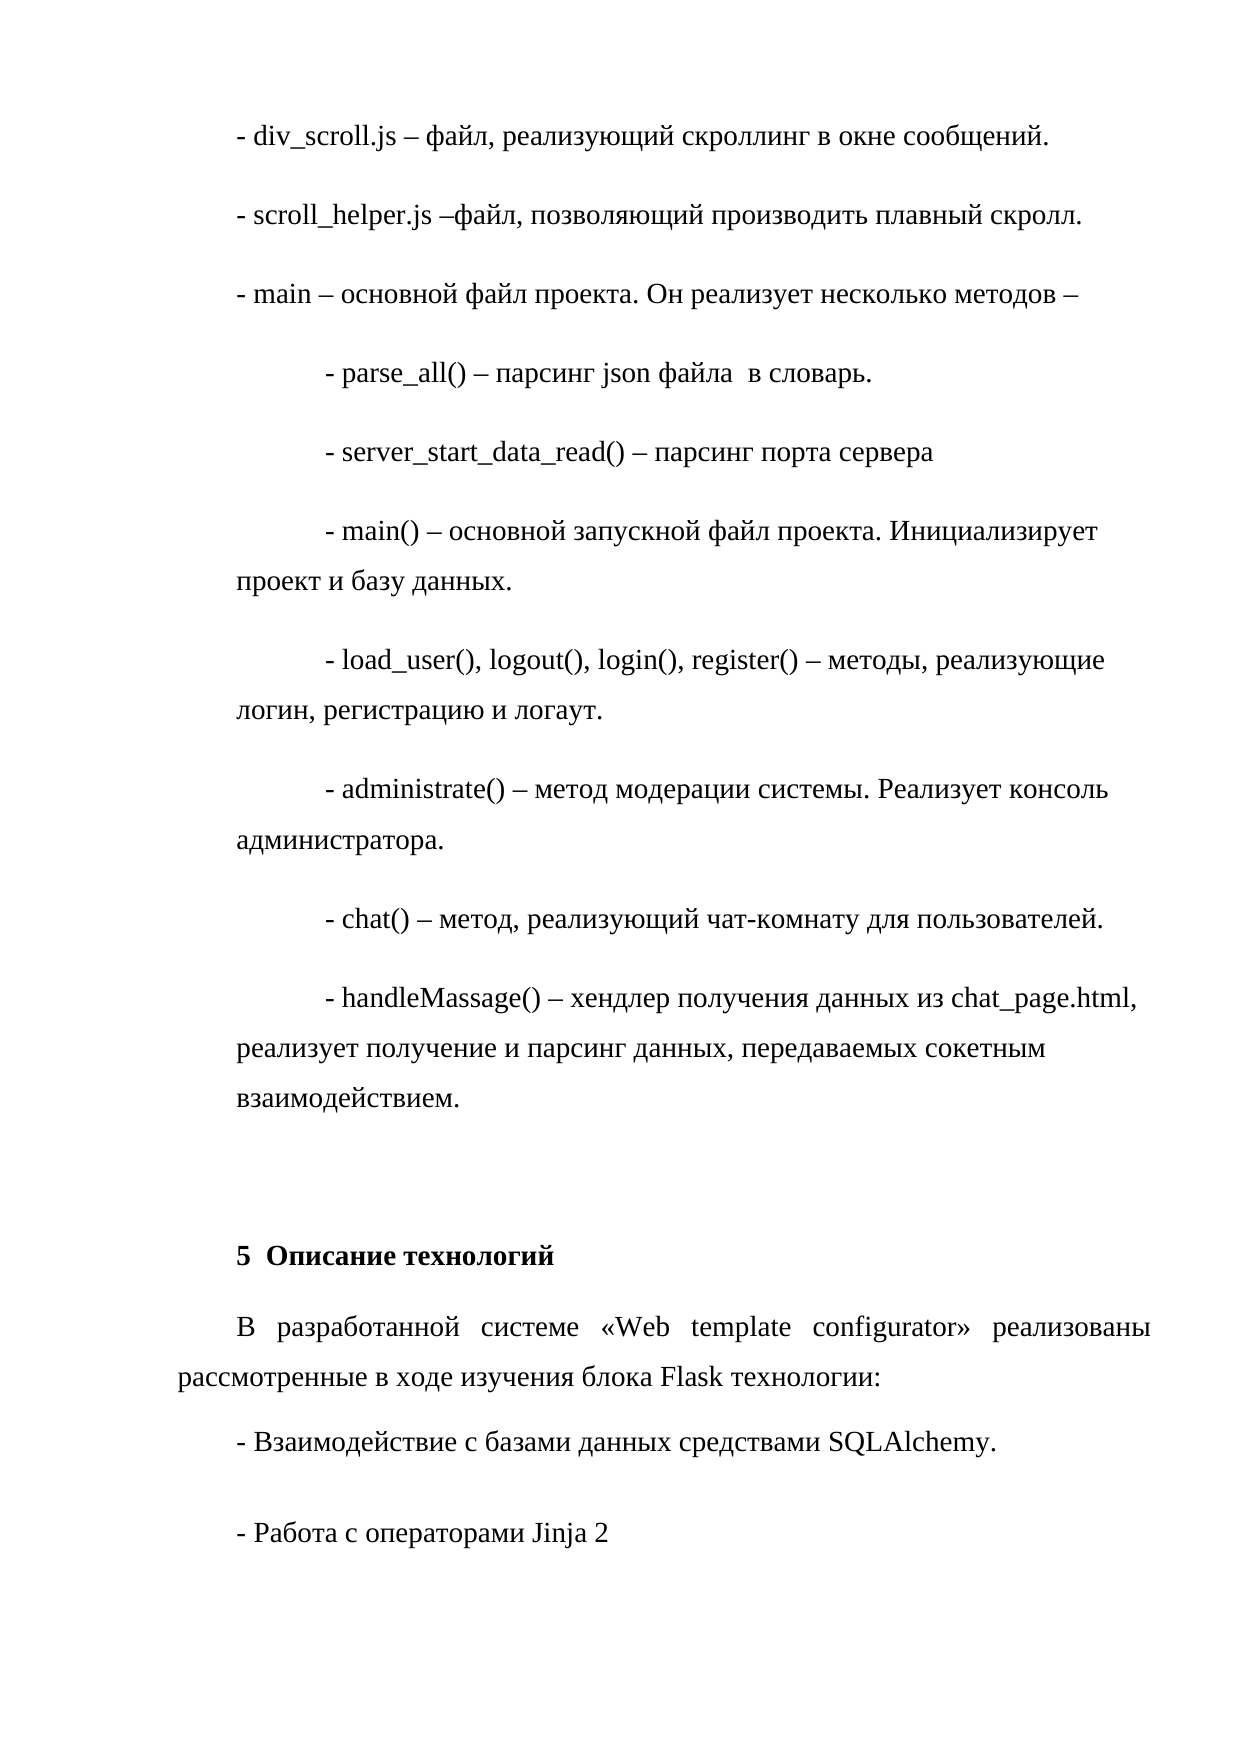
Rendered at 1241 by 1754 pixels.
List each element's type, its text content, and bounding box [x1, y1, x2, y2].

text - administrate() – метод модерации системы. Реализует консоль администратора. [236, 771, 1152, 855]
text - div_scroll.js – файл, реализующий скроллинг в окне сообщений. [177, 118, 1152, 152]
subtitle Описание технологий [177, 1238, 1152, 1272]
text - main() – основной запускной файл проекта. Инициализирует проект и базу данных. [236, 513, 1152, 597]
text - main – основной файл проекта. Он реализует несколько методов – [177, 276, 1152, 309]
text - Взаимодействие с базами данных средствами SQLAlchemy. [177, 1424, 1152, 1458]
text - chat() – метод, реализующий чат-комнату для пользователей. [236, 901, 1152, 934]
text - parse_all() – парсинг json файла в словарь. [177, 355, 1152, 388]
text В разработанной системе «Web template configurator» реализованы рассмотренные в ходе изучения блока Flask технологии: [177, 1309, 1152, 1393]
text - handleMassage() – хендлер получения данных из chat_page.html, реализует получение и парсинг данных, передаваемых сокетным взаимодействием. [236, 980, 1152, 1114]
text - server_start_data_read() – парсинг порта сервера [177, 434, 1152, 467]
text - scroll_helper.js –файл, позволяющий производить плавный скролл. [177, 197, 1152, 231]
text - load_user(), logout(), login(), register() – методы, реализующие логин, регистрацию и логаут. [236, 642, 1152, 726]
text - Работа с операторами Jinja 2 [177, 1515, 1152, 1549]
